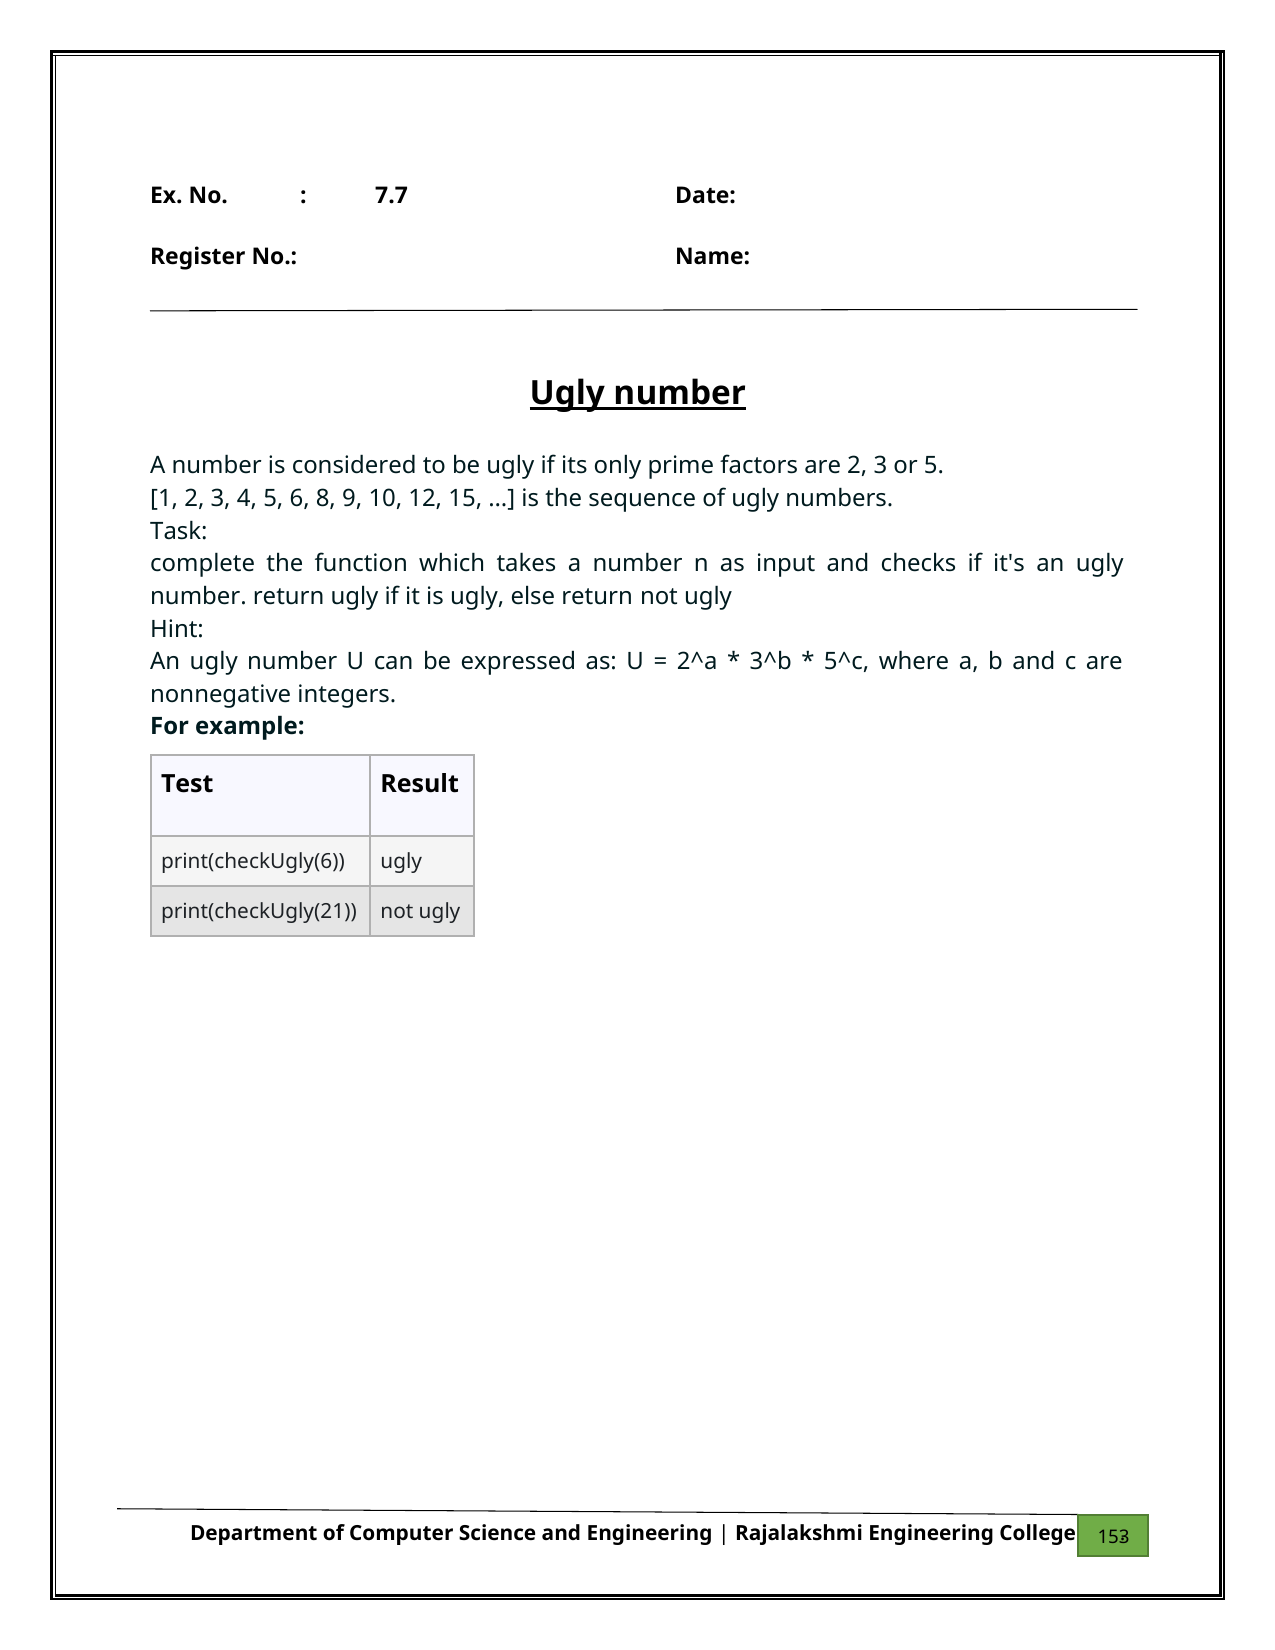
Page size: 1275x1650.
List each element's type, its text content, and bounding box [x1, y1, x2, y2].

text [1, 2, 3, 4, 5, 6, 8, 9, 10, 12, 15, …] is the sequence of ugly numbers. [150, 481, 1125, 513]
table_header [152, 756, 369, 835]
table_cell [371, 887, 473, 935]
text Register No.: Name: [150, 239, 1125, 271]
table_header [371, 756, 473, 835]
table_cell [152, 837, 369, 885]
text A number is considered to be ugly if its only prime factors are 2, 3 or 5. [150, 448, 1125, 481]
text For example: [150, 709, 1125, 742]
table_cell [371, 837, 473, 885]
text Task: [150, 513, 1125, 546]
text Ugly number [150, 369, 1125, 414]
text Hint: [150, 611, 1125, 644]
text complete the function which takes a number n as input and checks if it's an ugly number. return ugly if it is ugly, else return not ugly [150, 546, 1125, 611]
text An ugly number U can be expressed as: U = 2^a * 3^b * 5^c, where a, b and c are nonnegative integers. [150, 644, 1125, 709]
text Ex. No. : 7.7 Date: [150, 179, 1125, 210]
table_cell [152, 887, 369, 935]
